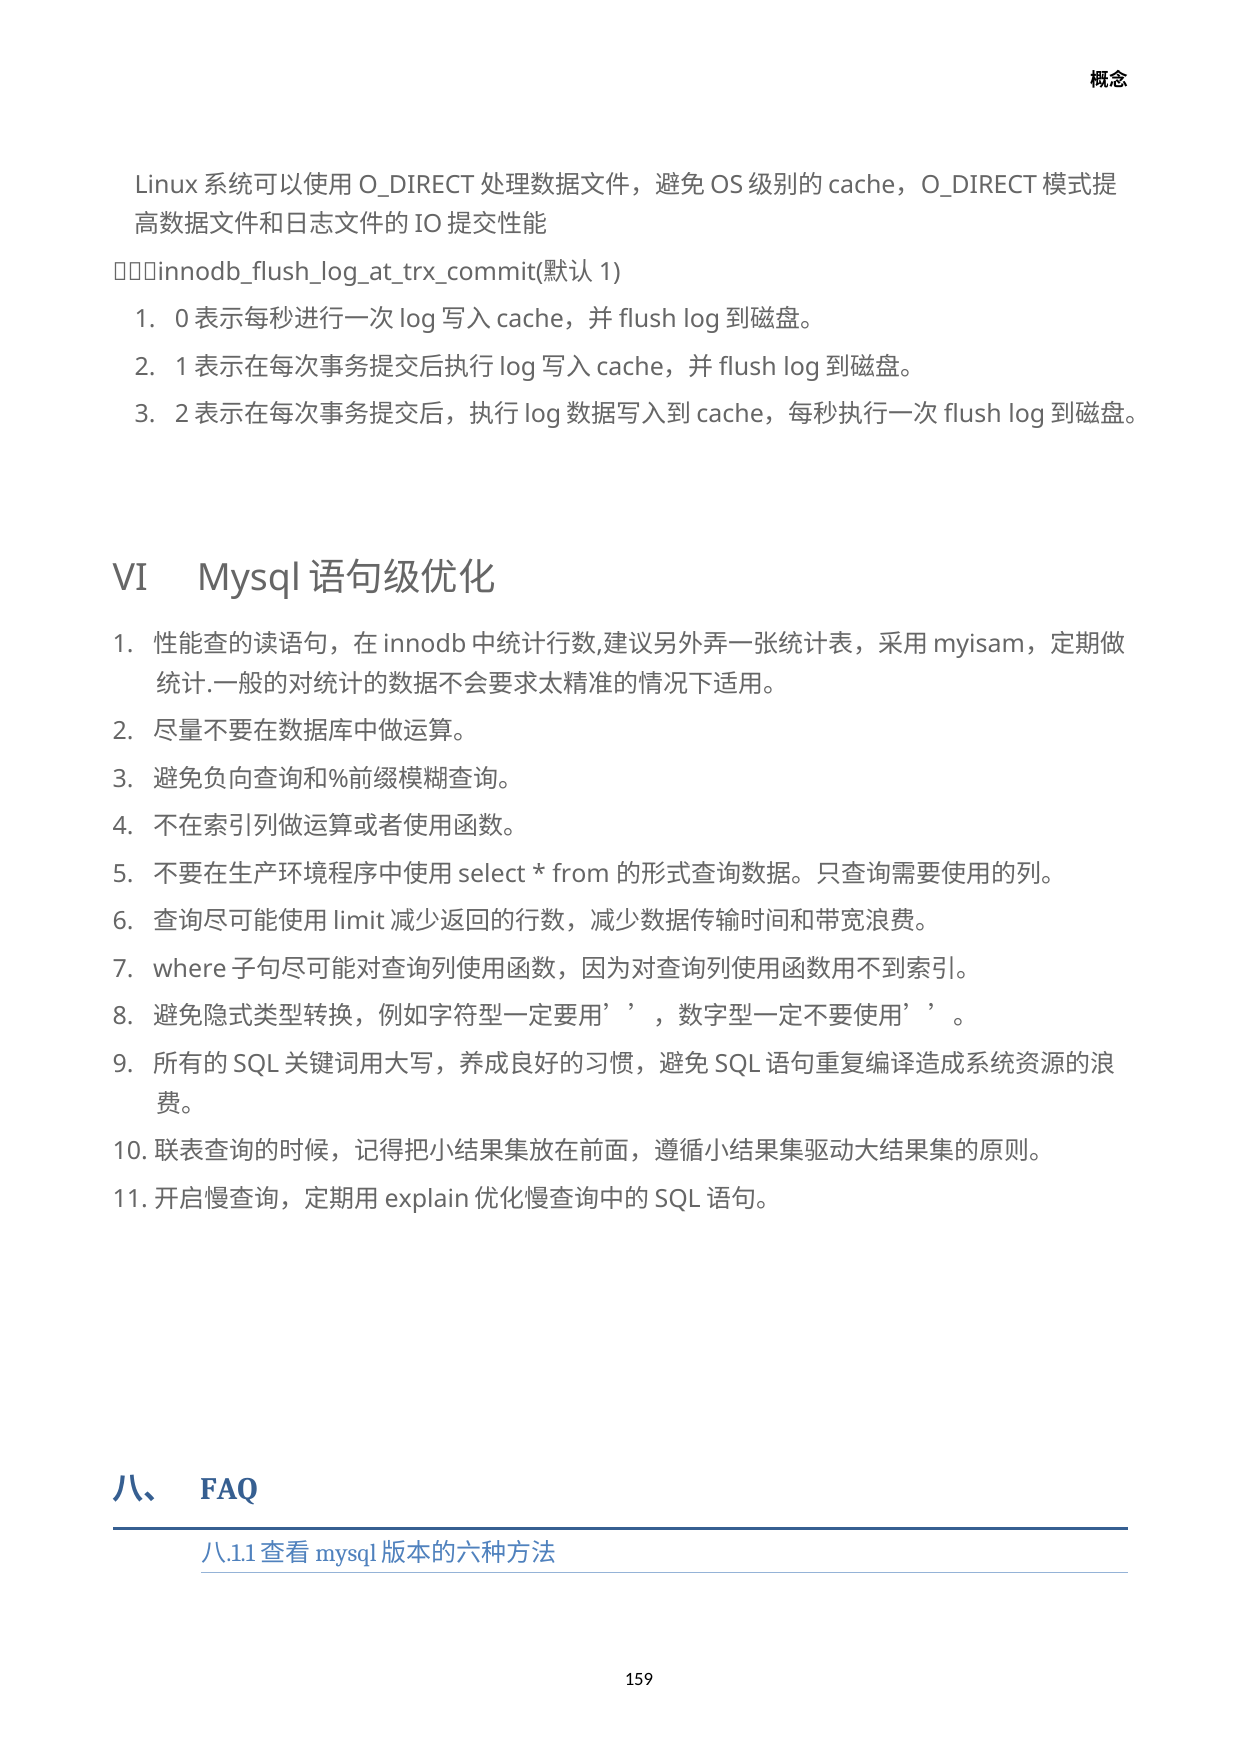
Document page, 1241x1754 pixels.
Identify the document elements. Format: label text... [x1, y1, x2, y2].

subtitle 查看mysql版本的六种方法 [201, 1530, 1128, 1572]
text 3. 避免负向查询和%前缀模糊查询。 [112, 757, 1128, 796]
text 7. where子句尽可能对查询列使用函数，因为对查询列使用函数用不到索引。 [112, 947, 1128, 986]
text 5. 不要在生产环境程序中使用select * from 的形式查询数据。只查询需要使用的列。 [112, 852, 1128, 891]
text 4. 不在索引列做运算或者使用函数。 [112, 804, 1128, 844]
subtitle FAQ [112, 1446, 1128, 1530]
text 2. 尽量不要在数据库中做运算。 [112, 709, 1128, 749]
text 1. 0表示每秒进行一次log写入cache，并flush log到磁盘。 [134, 297, 1128, 337]
text 10. 联表查询的时候，记得把小结果集放在前面，遵循小结果集驱动大结果集的原则。 [112, 1129, 1128, 1168]
text innodb_flush_log_at_trx_commit(默认1) [112, 250, 1128, 289]
text 11. 开启慢查询，定期用explain优化慢查询中的SQL语句。 [112, 1176, 1128, 1216]
text 1. 性能查的读语句，在innodb中统计行数,建议另外弄一张统计表，采用myisam，定期做统计.一般的对统计的数据不会要求太精准的情况下适用。 [112, 622, 1128, 701]
text 8. 避免隐式类型转换，例如字符型一定要用’’，数字型一定不要使用’’。 [112, 994, 1128, 1034]
text 2. 1表示在每次事务提交后执行log写入cache，并flush log到磁盘。 [134, 345, 1128, 384]
text 3. 2表示在每次事务提交后，执行log数据写入到cache，每秒执行一次flush log到磁盘。 [134, 392, 1128, 432]
text 6. 查询尽可能使用limit减少返回的行数，减少数据传输时间和带宽浪费。 [112, 899, 1128, 939]
text VI Mysql语句级优化 [112, 535, 1128, 614]
text Linux系统可以使用O_DIRECT处理数据文件，避免OS级别的cache，O_DIRECT模式提高数据文件和日志文件的IO提交性能 [134, 163, 1128, 242]
text 9. 所有的SQL关键词用大写，养成良好的习惯，避免SQL语句重复编译造成系统资源的浪费。 [112, 1042, 1128, 1121]
